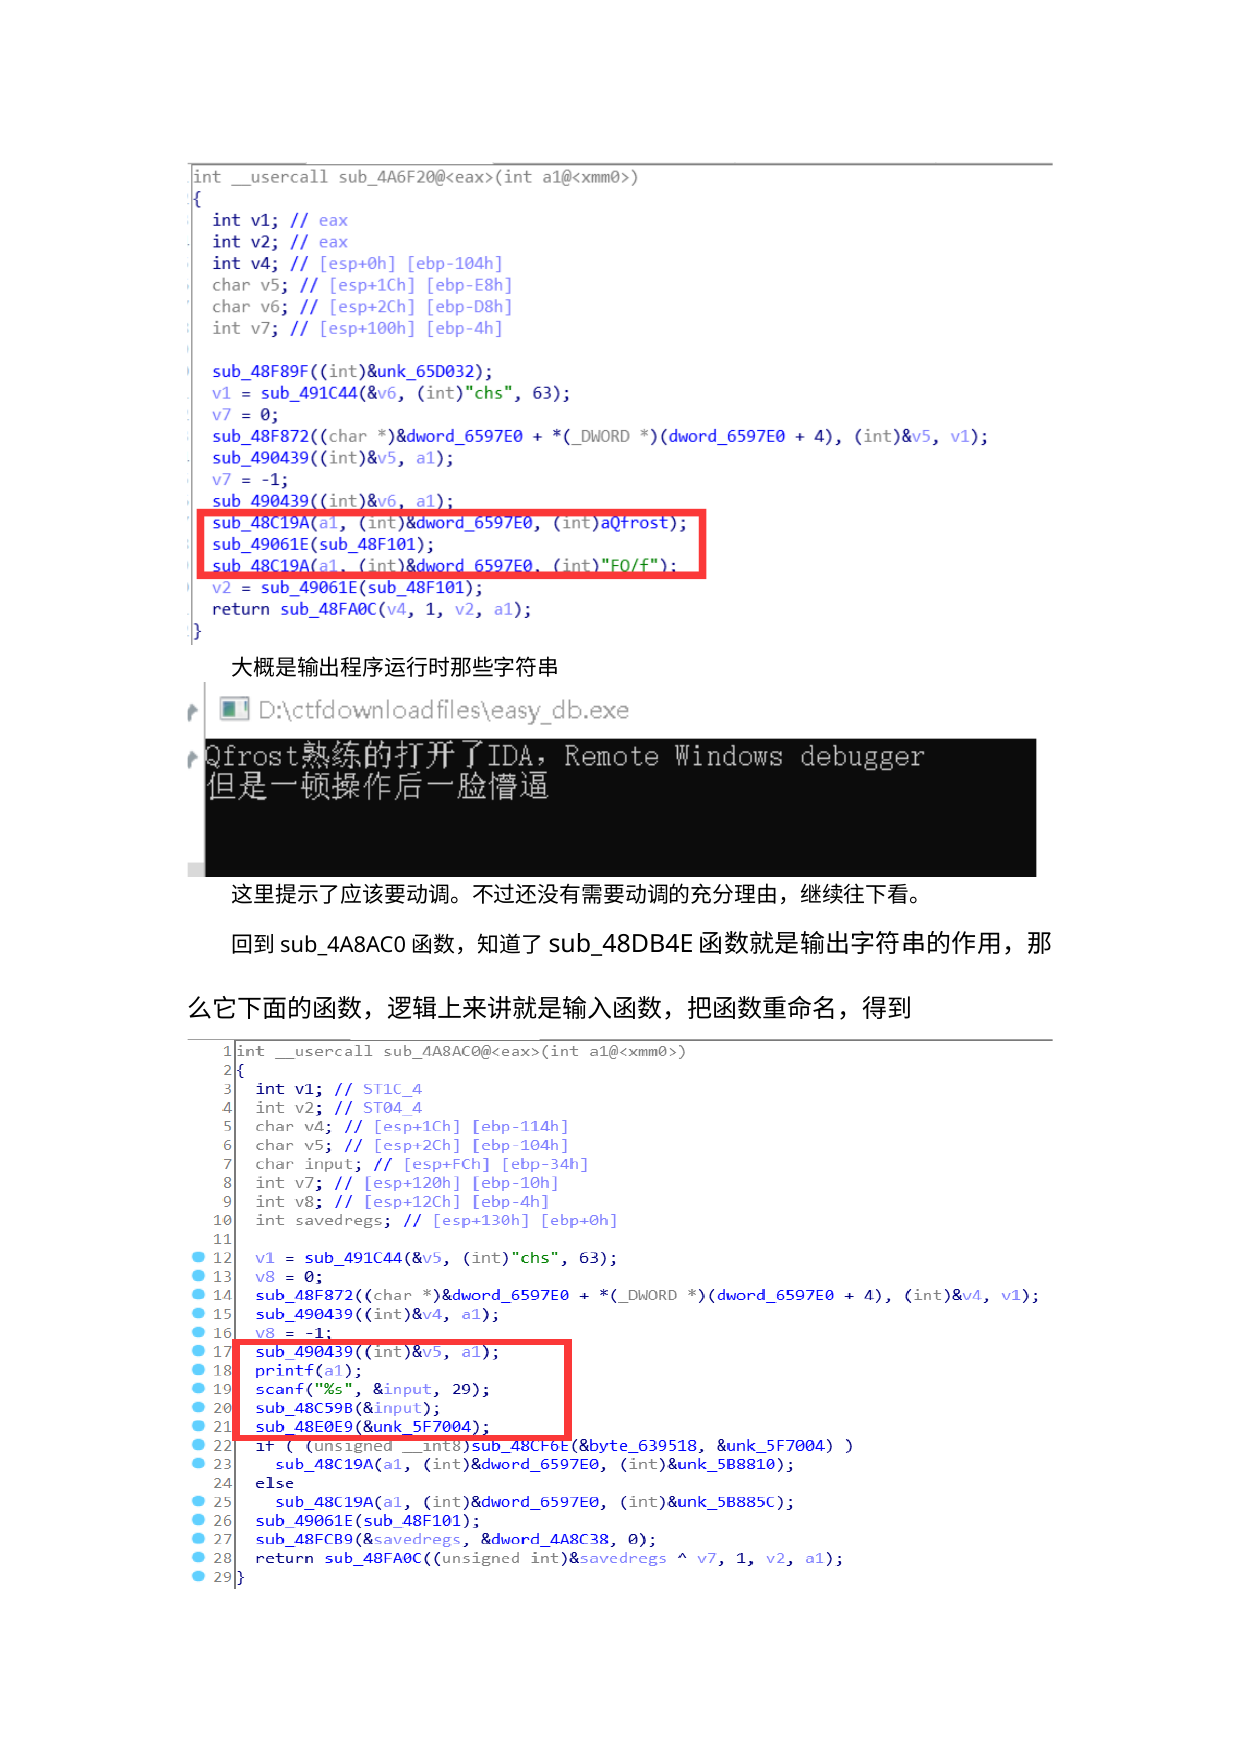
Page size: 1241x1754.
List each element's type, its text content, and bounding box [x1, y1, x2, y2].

text 大概是输出程序运行时那些字符串 [187, 649, 1053, 682]
picture [187, 1039, 1053, 1589]
text 回到sub_4A8AC0函数，知道了sub_48DB4E函数就是输出字符串的作用，那么它下面的函数，逻辑上来讲就是输入函数，把函数重命名，得到 [187, 909, 1053, 1039]
picture [187, 162, 1053, 645]
text 这里提示了应该要动调。不过还没有需要动调的充分理由，继续往下看。 [187, 877, 1053, 909]
picture [187, 682, 1037, 877]
